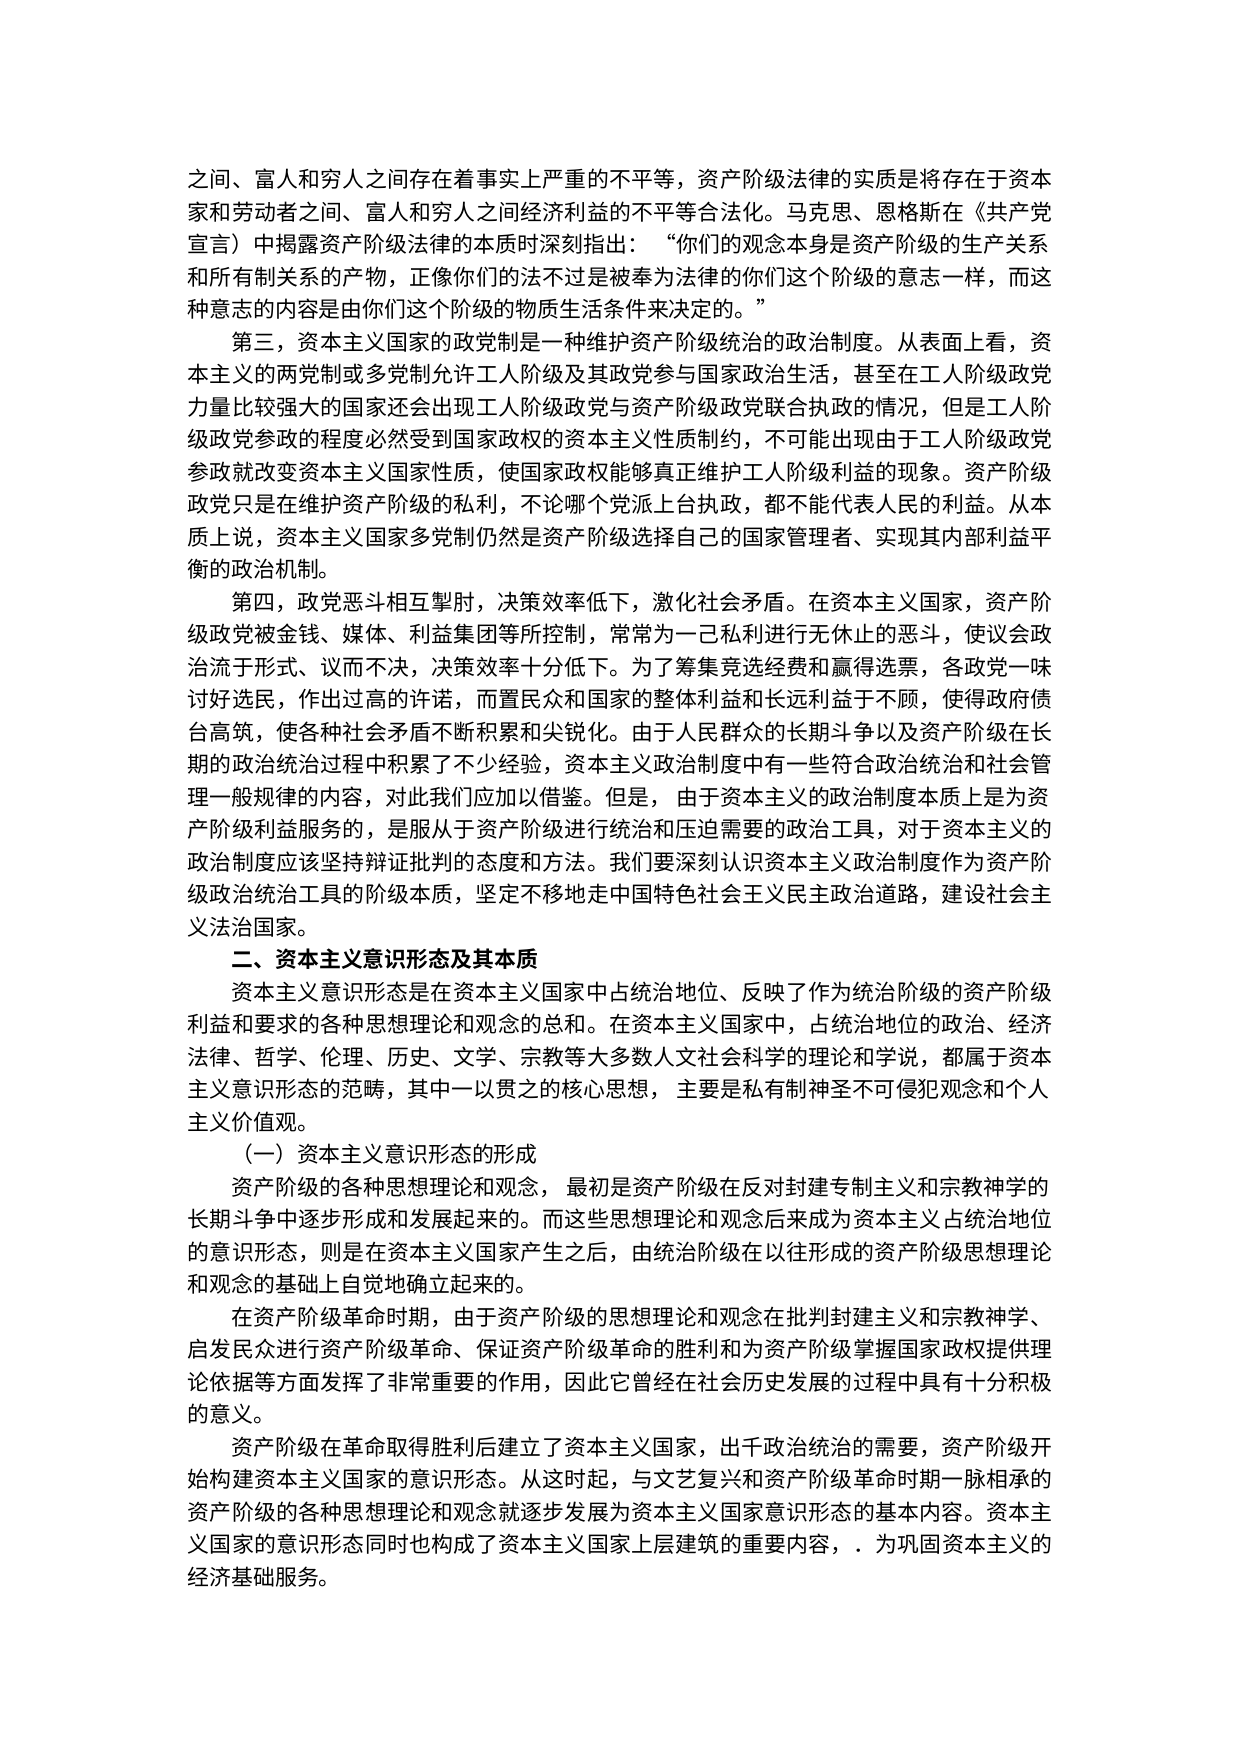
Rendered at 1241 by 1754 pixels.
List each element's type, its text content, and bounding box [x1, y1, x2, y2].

text 二、资本主义意识形态及其本质 [187, 942, 1053, 974]
text 第四，政党恶斗相互掣肘，决策效率低下，激化社会矛盾。在资本主义国家，资产阶级政党被金钱、媒体、利益集团等所控制，常常为一己私利进行无休止的恶斗，使议会政治流于形式、议而不决，决策效率十分低下。为了筹集竞选经费和赢得选票，各政党一味讨好选民，作出过高的许诺，而置民众和国家的整体利益和长远利益于不顾，使得政府债台高筑，使各种社会矛盾不断积累和尖锐化。由于人民群众的长期斗争以及资产阶级在长期的政治统治过程中积累了不少经验，资本主义政治制度中有一些符合政治统治和社会管理一般规律的内容，对此我们应加以借鉴。但是， 由于资本主义的政治制度本质上是为资产阶级利益服务的，是服从于资产阶级进行统治和压迫需要的政治工具，对于资本主义的政治制度应该坚持辩证批判的态度和方法。我们要深刻认识资本主义政治制度作为资产阶级政治统治工具的阶级本质，坚定不移地走中国特色社会王义民主政治道路，建设社会主义法治国家。 [187, 584, 1053, 942]
text 第三，资本主义国家的政党制是一种维护资产阶级统治的政治制度。从表面上看，资本主义的两党制或多党制允许工人阶级及其政党参与国家政治生活，甚至在工人阶级政党力量比较强大的国家还会出现工人阶级政党与资产阶级政党联合执政的情况，但是工人阶级政党参政的程度必然受到国家政权的资本主义性质制约，不可能出现由于工人阶级政党参政就改变资本主义国家性质，使国家政权能够真正维护工人阶级利益的现象。资产阶级政党只是在维护资产阶级的私利，不论哪个党派上台执政，都不能代表人民的利益。从本质上说，资本主义国家多党制仍然是资产阶级选择自己的国家管理者、实现其内部利益平衡的政治机制。 [187, 324, 1053, 584]
text （一）资本主义意识形态的形成 [187, 1137, 1053, 1169]
text 资产阶级在革命取得胜利后建立了资本主义国家，出千政治统治的需要，资产阶级开始构建资本主义国家的意识形态。从这时起，与文艺复兴和资产阶级革命时期一脉相承的资产阶级的各种思想理论和观念就逐步发展为资本主义国家意识形态的基本内容。资本主义国家的意识形态同时也构成了资本主义国家上层建筑的重要内容，．为巩固资本主义的经济基础服务。 [187, 1429, 1053, 1592]
text 在资产阶级革命时期，由于资产阶级的思想理论和观念在批判封建主义和宗教神学、启发民众进行资产阶级革命、保证资产阶级革命的胜利和为资产阶级掌握国家政权提供理论依据等方面发挥了非常重要的作用，因此它曾经在社会历史发展的过程中具有十分积极的意义。 [187, 1299, 1053, 1429]
text 资产阶级的各种思想理论和观念， 最初是资产阶级在反对封建专制主义和宗教神学的长期斗争中逐步形成和发展起来的。而这些思想理论和观念后来成为资本主义占统治地位的意识形态，则是在资本主义国家产生之后，由统治阶级在以往形成的资产阶级思想理论和观念的基础上自觉地确立起来的。 [187, 1169, 1053, 1299]
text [187, 162, 1053, 324]
text 资本主义意识形态是在资本主义国家中占统治地位、反映了作为统治阶级的资产阶级利益和要求的各种思想理论和观念的总和。在资本主义国家中，占统治地位的政治、经济、法律、哲学、伦理、历史、文学、宗教等大多数人文社会科学的理论和学说，都属于资本主义意识形态的范畴，其中一以贯之的核心思想， 主要是私有制神圣不可侵犯观念和个人主义价值观。 [187, 974, 1053, 1137]
